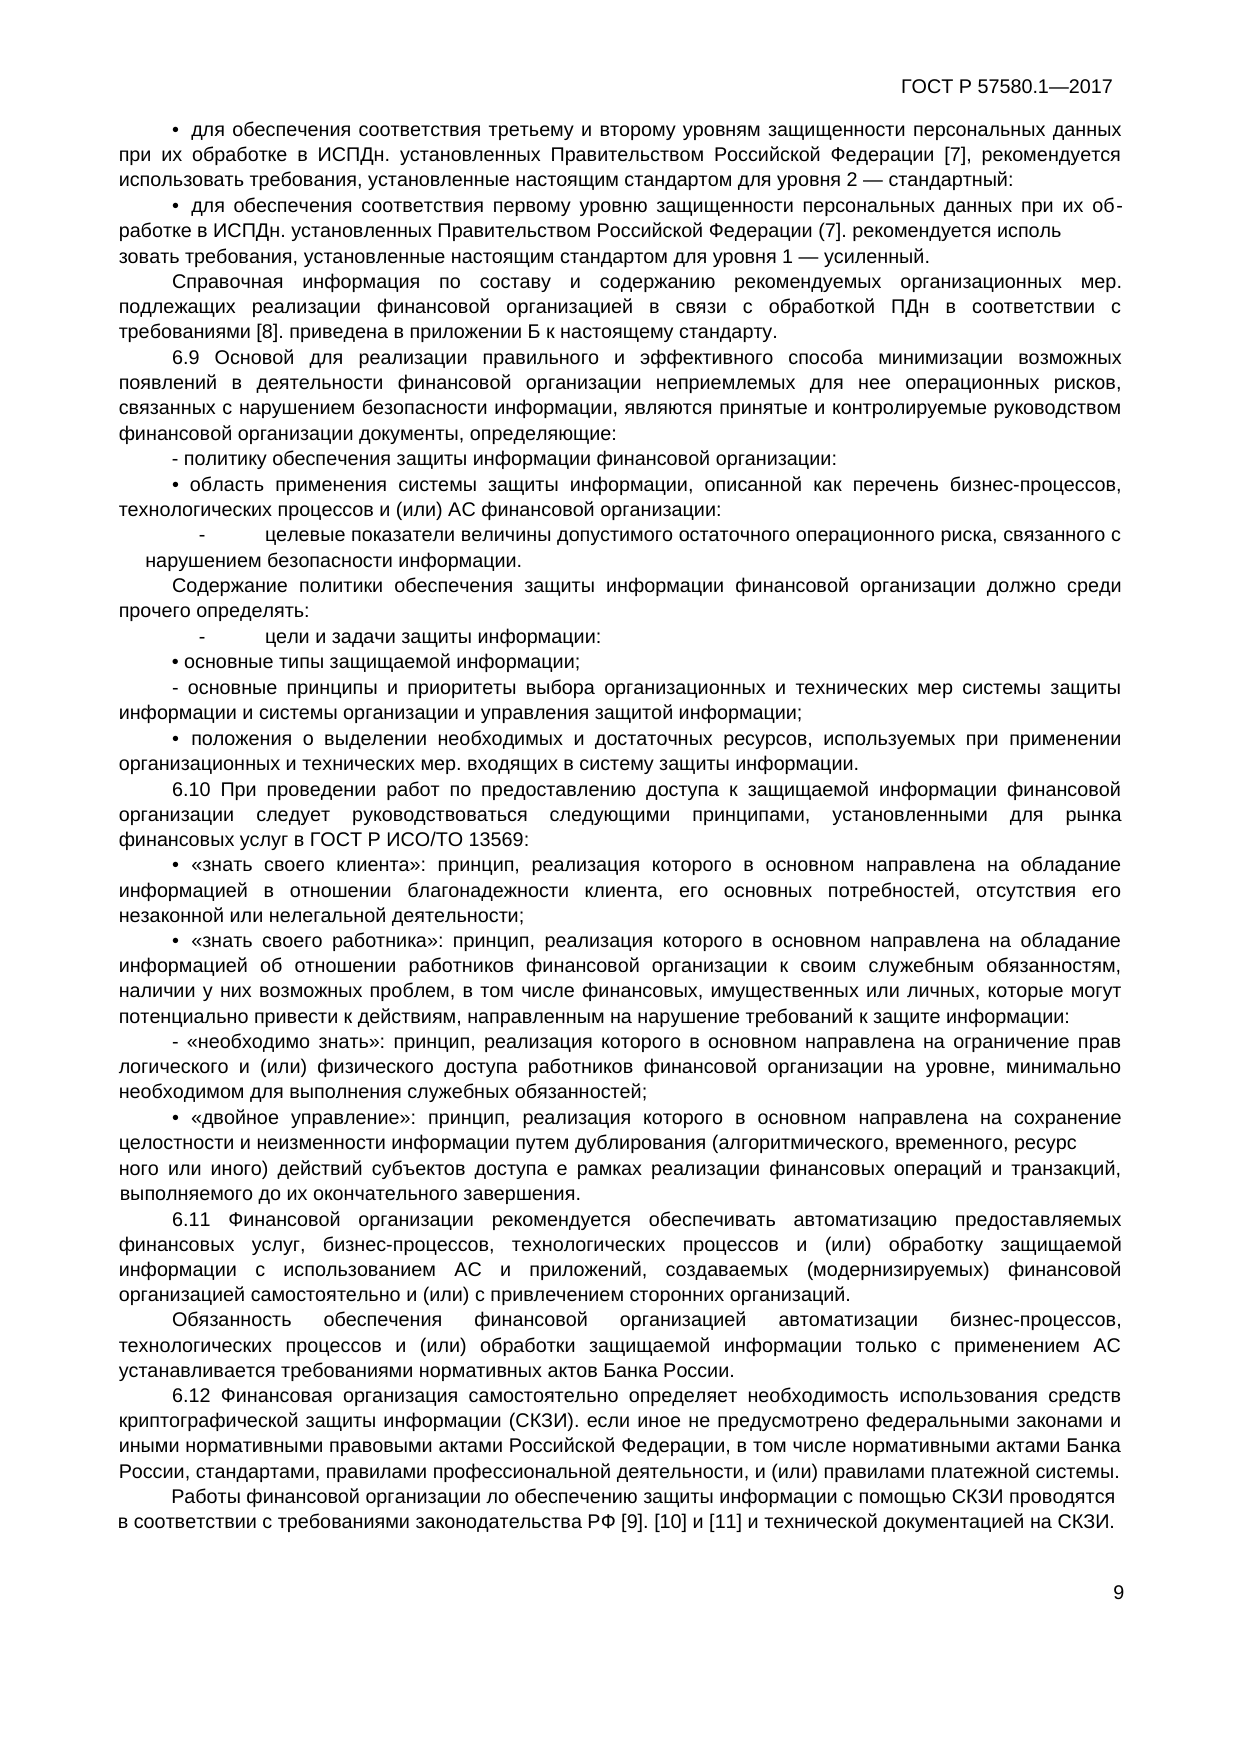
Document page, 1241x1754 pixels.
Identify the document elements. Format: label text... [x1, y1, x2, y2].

text - политику обеспечения защиты информации финансовой организации: [172, 447, 1123, 470]
text • область применения системы защиты информации, описанной как перечень бизнес-процессов, технологических процессов и (или) АС финансовой организации: [118, 473, 1123, 520]
text 6.12 Финансовая организация самостоятельно определяет необходимость использования средств криптографической защиты информации (СКЗИ). если иное не предусмотрено федеральными законами и иными нормативными правовыми актами Российской Федерации, в том числе нормативными актами Банка России, стандартами, правилами профессиональной деятельности, и (или) правилами платежной системы. [118, 1384, 1123, 1482]
list для обеспечения соответствия первому уровню защищенности персональных данных при их об­работке в ИСПДн. установленных Правительством Российской Федерации (7]. рекомендуется исполь­ [118, 194, 1123, 242]
text - основные принципы и приоритеты выбора организационных и технических мер системы защиты информации и системы организации и управления защитой информации; [118, 676, 1123, 724]
list положения о выделении необходимых и достаточных ресурсов, используемых при применении организационных и технических мер. входящих в систему защиты информации. [118, 727, 1123, 774]
text ного или иного) действий субъектов доступа е рамках реализации финансовых операций и транзакций, выполняемого до их окончательного завершения. [118, 1157, 1123, 1204]
text • основные типы защищаемой информации; [172, 650, 1123, 673]
text 6.9 Основой для реализации правильного и эффективного способа минимизации возможных появлений в деятельности финансовой организации неприемлемых для нее операционных рисков, связанных с нарушением безопасности информации, являются принятые и контролируемые руководством финансовой организации документы, определяющие: [118, 346, 1123, 444]
list «знать своего клиента»: принцип, реализация которого в основном направлена на обладание информацией в отношении благонадежности клиента, его основных потребностей, отсутствия его незаконной или нелегальной деятельности; [118, 853, 1123, 926]
text Содержание политики обеспечения защиты информации финансовой организации должно среди прочего определять: [118, 574, 1123, 622]
text Справочная информация по составу и содержанию рекомендуемых организационных мер. подлежащих реализации финансовой организацией в связи с обработкой ПДн в соответствии с требованиями [8]. приведена в приложении Б к настоящему стандарту. [118, 270, 1123, 343]
text - «необходимо знать»: принцип, реализация которого в основном направлена на ограничение прав логического и (или) физического доступа работников финансовой организации на уровне, минимально необходимом для выполнения служебных обязанностей; [118, 1030, 1123, 1103]
text Работы финансовой организации ло обеспечению защиты информации с помощью СКЗИ проводятся в соответствии с требованиями законодательства РФ [9]. [10] и [11] и технической документацией на СКЗИ. [118, 1485, 1124, 1533]
text зовать требования, установленные настоящим стандартом для уровня 1 — усиленный. [118, 244, 1123, 267]
list для обеспечения соответствия третьему и второму уровням защищенности персональных данных при их обработке в ИСПДн. установленных Правительством Российской Федерации [7], рекомендуется использовать требования, установленные настоящим стандартом для уровня 2 — стандартный: [118, 118, 1123, 191]
text Обязанность обеспечения финансовой организацией автоматизации бизнес-процессов, технологических процессов и (или) обработки защищаемой информации только с применением АС устанавливается требованиями нормативных актов Банка России. [118, 1308, 1123, 1381]
list цели и задачи защиты информации: [145, 625, 1123, 647]
text 6.10 При проведении работ по предоставлению доступа к защищаемой информации финансовой организации следует руководствоваться следующими принципами, установленными для рынка финансовых услуг в ГОСТ Р ИСО/ТО 13569: [118, 777, 1123, 850]
text • «двойное управление»: принцип, реализация которого в основном направлена на сохранение целостности и неизменности информации путем дублирования (алгоритмического, временного, ресурс­ [118, 1106, 1123, 1154]
list «знать своего работника»: принцип, реализация которого в основном направлена на обладание информацией об отношении работников финансовой организации к своим служебным обязанностям, наличии у них возможных проблем, в том числе финансовых, имущественных или личных, которые могут потенциально привести к действиям, направленным на нарушение требований к защите информации: [118, 929, 1123, 1027]
text 6.11 Финансовой организации рекомендуется обеспечивать автоматизацию предоставляемых финансовых услуг, бизнес-процессов, технологических процессов и (или) обработку защищаемой информации с использованием АС и приложений, создаваемых (модернизируемых) финансовой организацией самостоятельно и (или) с привлечением сторонних организаций. [118, 1207, 1123, 1305]
list целевые показатели величины допустимого остаточного операционного риска, связанного с нарушением безопасности информации. [145, 523, 1123, 571]
